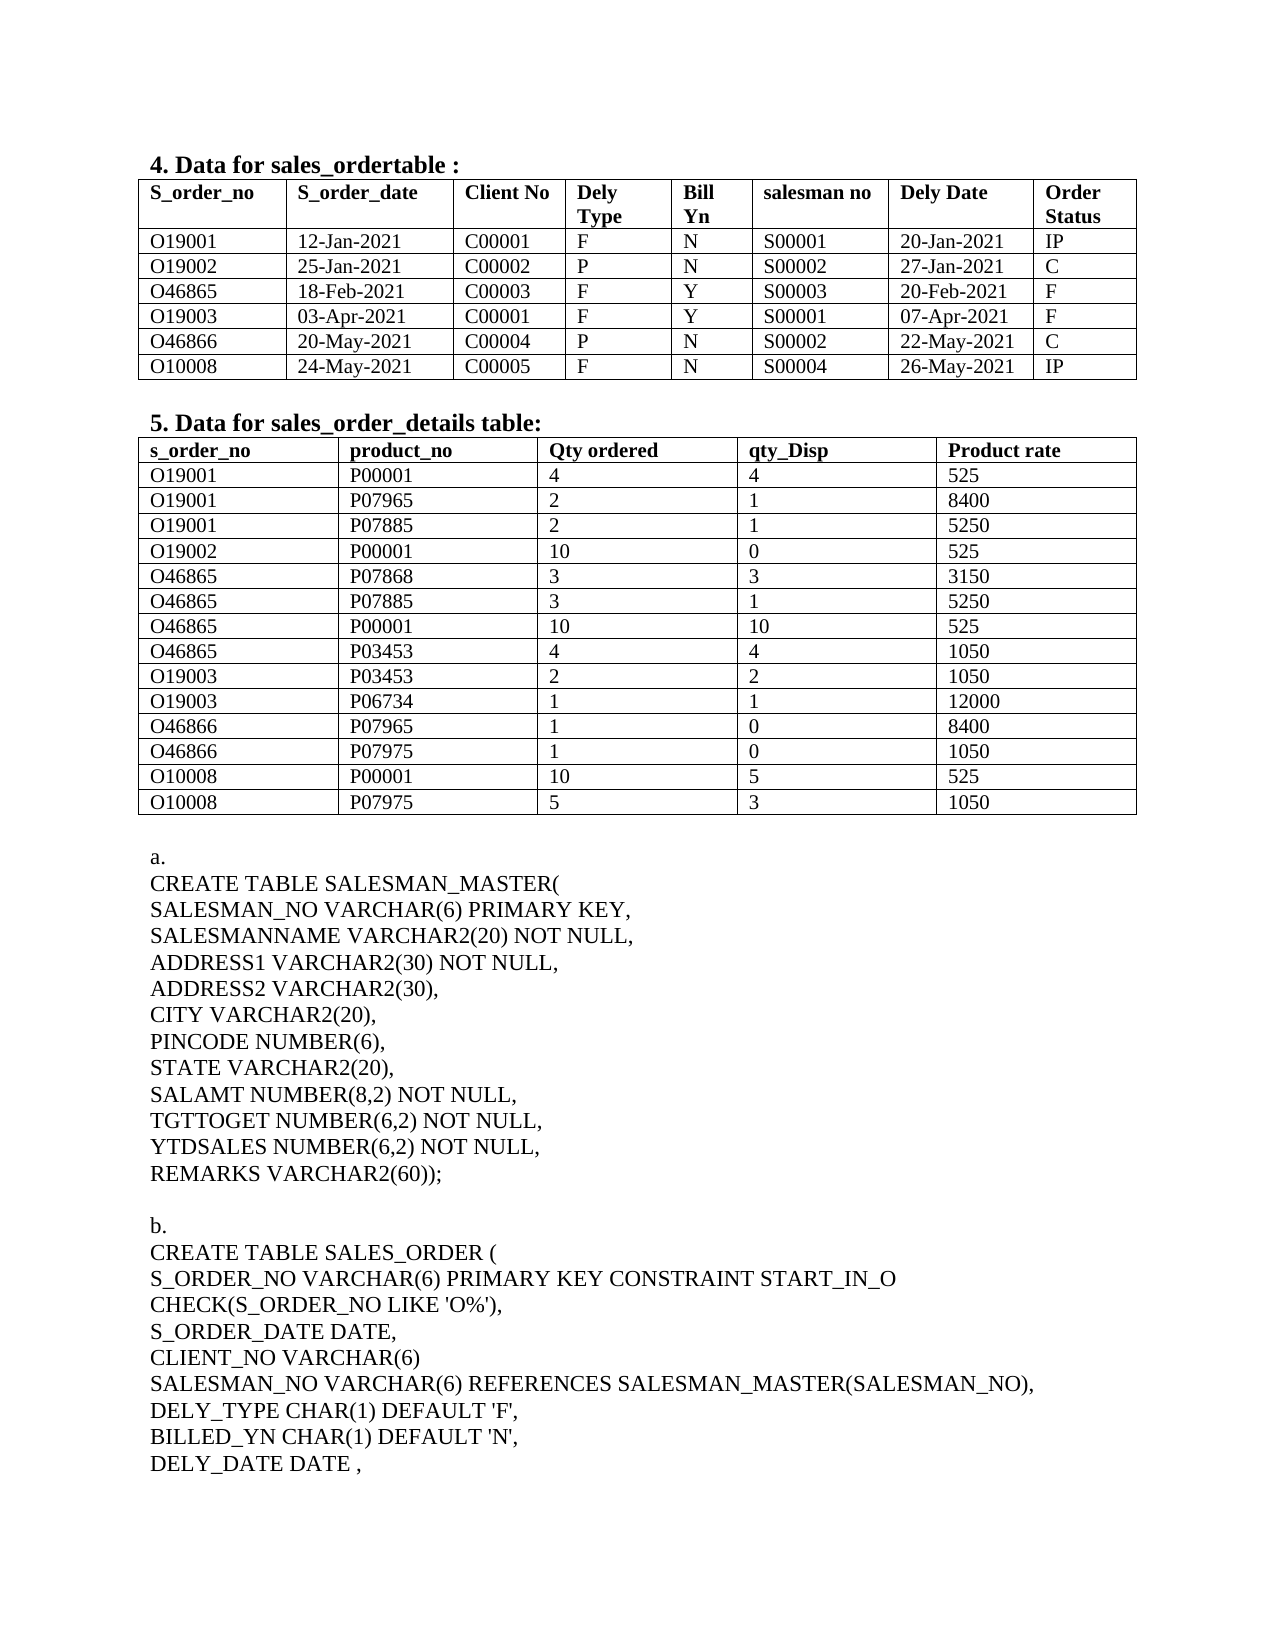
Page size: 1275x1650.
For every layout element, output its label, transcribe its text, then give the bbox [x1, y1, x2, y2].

table_cell 4 [738, 463, 936, 487]
table_cell 27-Jan-2021 [889, 254, 1033, 278]
text BILLED_YN CHAR(1) DEFAULT 'N', [150, 1423, 1125, 1449]
table_cell 03-Apr-2021 [287, 304, 453, 328]
table_header Dely Type [566, 180, 671, 228]
table_cell 3 [538, 564, 737, 588]
table_cell N [672, 229, 752, 253]
table_cell 3 [738, 790, 936, 814]
text a. [150, 843, 1125, 870]
table_cell 4 [538, 463, 737, 487]
table_cell 10 [538, 614, 737, 638]
table_cell C [1034, 254, 1136, 278]
text S_ORDER_NO VARCHAR(6) PRIMARY KEY CONSTRAINT START_IN_O CHECK(S_ORDER_NO LIKE 'O%'), [150, 1265, 1125, 1318]
table_cell 20-Jan-2021 [889, 229, 1033, 253]
table_cell S00002 [753, 254, 888, 278]
table_cell 1050 [937, 664, 1136, 688]
text b. [150, 1212, 1125, 1239]
table_cell 3 [538, 589, 737, 613]
table_cell O46865 [139, 614, 338, 638]
table_cell N [672, 254, 752, 278]
table_cell P00001 [339, 463, 537, 487]
table_cell P00001 [339, 765, 537, 788]
text DELY_TYPE CHAR(1) DEFAULT 'F', [150, 1397, 1125, 1423]
table_cell O10008 [139, 765, 338, 788]
text CREATE TABLE SALESMAN_MASTER( [150, 870, 1125, 896]
text ADDRESS1 VARCHAR2(30) NOT NULL, [150, 949, 1125, 975]
table_cell 25-Jan-2021 [287, 254, 453, 278]
table_cell O46865 [139, 564, 338, 588]
text DELY_DATE DATE , [150, 1449, 1125, 1476]
table_cell C [1034, 329, 1136, 353]
text CITY VARCHAR2(20), [150, 1002, 1125, 1028]
table_cell C00004 [454, 329, 565, 353]
text PINCODE NUMBER(6), [150, 1028, 1125, 1054]
table_cell O46866 [139, 714, 338, 738]
table_header product_no [339, 438, 537, 462]
table_cell F [566, 229, 671, 253]
text REMARKS VARCHAR2(60)); [150, 1160, 1125, 1186]
table_header qty_Disp [738, 438, 936, 462]
table_cell P07965 [339, 714, 537, 738]
table_cell P07885 [339, 589, 537, 613]
table_cell 10 [538, 765, 737, 788]
table_cell P [566, 329, 671, 353]
table_cell 0 [738, 714, 936, 738]
table_cell Y [672, 279, 752, 303]
table_cell O10008 [139, 355, 286, 378]
table_cell O19001 [139, 463, 338, 487]
table_cell 1 [538, 714, 737, 738]
table_cell 5 [538, 790, 737, 814]
table_cell 525 [937, 765, 1136, 788]
table_header salesman no [753, 180, 888, 228]
table_cell 5 [738, 765, 936, 788]
table_cell O19001 [139, 488, 338, 512]
table_cell 18-Feb-2021 [287, 279, 453, 303]
table_cell 1050 [937, 739, 1136, 763]
table_cell P07868 [339, 564, 537, 588]
text SALESMAN_NO VARCHAR(6) REFERENCES SALESMAN_MASTER(SALESMAN_NO), [150, 1371, 1125, 1397]
table_cell P07965 [339, 488, 537, 512]
table_cell 1 [738, 514, 936, 537]
table_cell O19003 [139, 304, 286, 328]
table_cell O46865 [139, 589, 338, 613]
table_cell F [566, 304, 671, 328]
table_header Product rate [937, 438, 1136, 462]
table_cell O19001 [139, 514, 338, 537]
table_cell 3 [738, 564, 936, 588]
table_cell O46866 [139, 329, 286, 353]
table_cell 5250 [937, 514, 1136, 537]
table_header Order Status [1034, 180, 1136, 228]
table_cell O19001 [139, 229, 286, 253]
table_cell 8400 [937, 488, 1136, 512]
table_cell O19002 [139, 254, 286, 278]
table_cell S00002 [753, 329, 888, 353]
table_cell 5250 [937, 589, 1136, 613]
table_cell 1 [738, 488, 936, 512]
table_cell 2 [538, 514, 737, 537]
text YTDSALES NUMBER(6,2) NOT NULL, [150, 1133, 1125, 1160]
table_cell O46865 [139, 639, 338, 663]
table_cell 2 [738, 664, 936, 688]
table_cell 1 [538, 689, 737, 713]
table_cell 07-Apr-2021 [889, 304, 1033, 328]
table_cell 20-May-2021 [287, 329, 453, 353]
table_header Dely Date [889, 180, 1033, 228]
table_cell 0 [738, 539, 936, 563]
table_header Client No [454, 180, 565, 228]
table_cell 1050 [937, 639, 1136, 663]
table_cell 2 [538, 664, 737, 688]
table_header s_order_no [139, 438, 338, 462]
table_cell 24-May-2021 [287, 355, 453, 378]
table_cell S00003 [753, 279, 888, 303]
table_cell S00001 [753, 229, 888, 253]
text TGTTOGET NUMBER(6,2) NOT NULL, [150, 1107, 1125, 1133]
table_cell O46866 [139, 739, 338, 763]
table_cell N [672, 355, 752, 378]
table_cell 1 [738, 589, 936, 613]
table_cell P07975 [339, 739, 537, 763]
table_cell 1050 [937, 790, 1136, 814]
table_cell P07885 [339, 514, 537, 537]
table_cell C00002 [454, 254, 565, 278]
table_cell 12000 [937, 689, 1136, 713]
table_cell P [566, 254, 671, 278]
table_cell F [1034, 304, 1136, 328]
table_header S_order_no [139, 180, 286, 228]
table_cell O10008 [139, 790, 338, 814]
table_header S_order_date [287, 180, 453, 228]
table_cell P03453 [339, 664, 537, 688]
table_cell P07975 [339, 790, 537, 814]
table_cell O19002 [139, 539, 338, 563]
table_cell 10 [538, 539, 737, 563]
table_header Bill Yn [672, 180, 752, 228]
table_cell 8400 [937, 714, 1136, 738]
text SALESMAN_NO VARCHAR(6) PRIMARY KEY, [150, 896, 1125, 922]
table_cell F [1034, 279, 1136, 303]
text SALAMT NUMBER(8,2) NOT NULL, [150, 1081, 1125, 1107]
table_cell 1 [738, 689, 936, 713]
table_cell 2 [538, 488, 737, 512]
table_cell 525 [937, 614, 1136, 638]
table_cell Y [672, 304, 752, 328]
text 4. Data for sales_ordertable : [150, 150, 1125, 179]
table_cell 12-Jan-2021 [287, 229, 453, 253]
table_cell S00004 [753, 355, 888, 378]
text CLIENT_NO VARCHAR(6) [150, 1344, 1125, 1371]
table_cell 3150 [937, 564, 1136, 588]
table_cell O19003 [139, 689, 338, 713]
table_cell C00005 [454, 355, 565, 378]
table_cell 525 [937, 463, 1136, 487]
table_cell C00001 [454, 304, 565, 328]
table_cell O19003 [139, 664, 338, 688]
table_cell 10 [738, 614, 936, 638]
table_cell 20-Feb-2021 [889, 279, 1033, 303]
table_cell 4 [738, 639, 936, 663]
table_cell IP [1034, 229, 1136, 253]
table_header Qty ordered [538, 438, 737, 462]
table_cell 26-May-2021 [889, 355, 1033, 378]
table_cell 0 [738, 739, 936, 763]
text ADDRESS2 VARCHAR2(30), [150, 975, 1125, 1002]
table_cell P00001 [339, 539, 537, 563]
table_cell S00001 [753, 304, 888, 328]
table_cell F [566, 355, 671, 378]
table_cell 525 [937, 539, 1136, 563]
text 5. Data for sales_order_details table: [150, 408, 1125, 437]
table_cell F [566, 279, 671, 303]
table_cell N [672, 329, 752, 353]
table_cell IP [1034, 355, 1136, 378]
table_cell 22-May-2021 [889, 329, 1033, 353]
table_cell P03453 [339, 639, 537, 663]
text SALESMANNAME VARCHAR2(20) NOT NULL, [150, 922, 1125, 949]
text S_ORDER_DATE DATE, [150, 1318, 1125, 1344]
table_cell P00001 [339, 614, 537, 638]
table_cell O46865 [139, 279, 286, 303]
table_cell 4 [538, 639, 737, 663]
table_cell C00003 [454, 279, 565, 303]
table_cell P06734 [339, 689, 537, 713]
text CREATE TABLE SALES_ORDER ( [150, 1239, 1125, 1265]
table_cell 1 [538, 739, 737, 763]
text STATE VARCHAR2(20), [150, 1054, 1125, 1081]
table_cell C00001 [454, 229, 565, 253]
